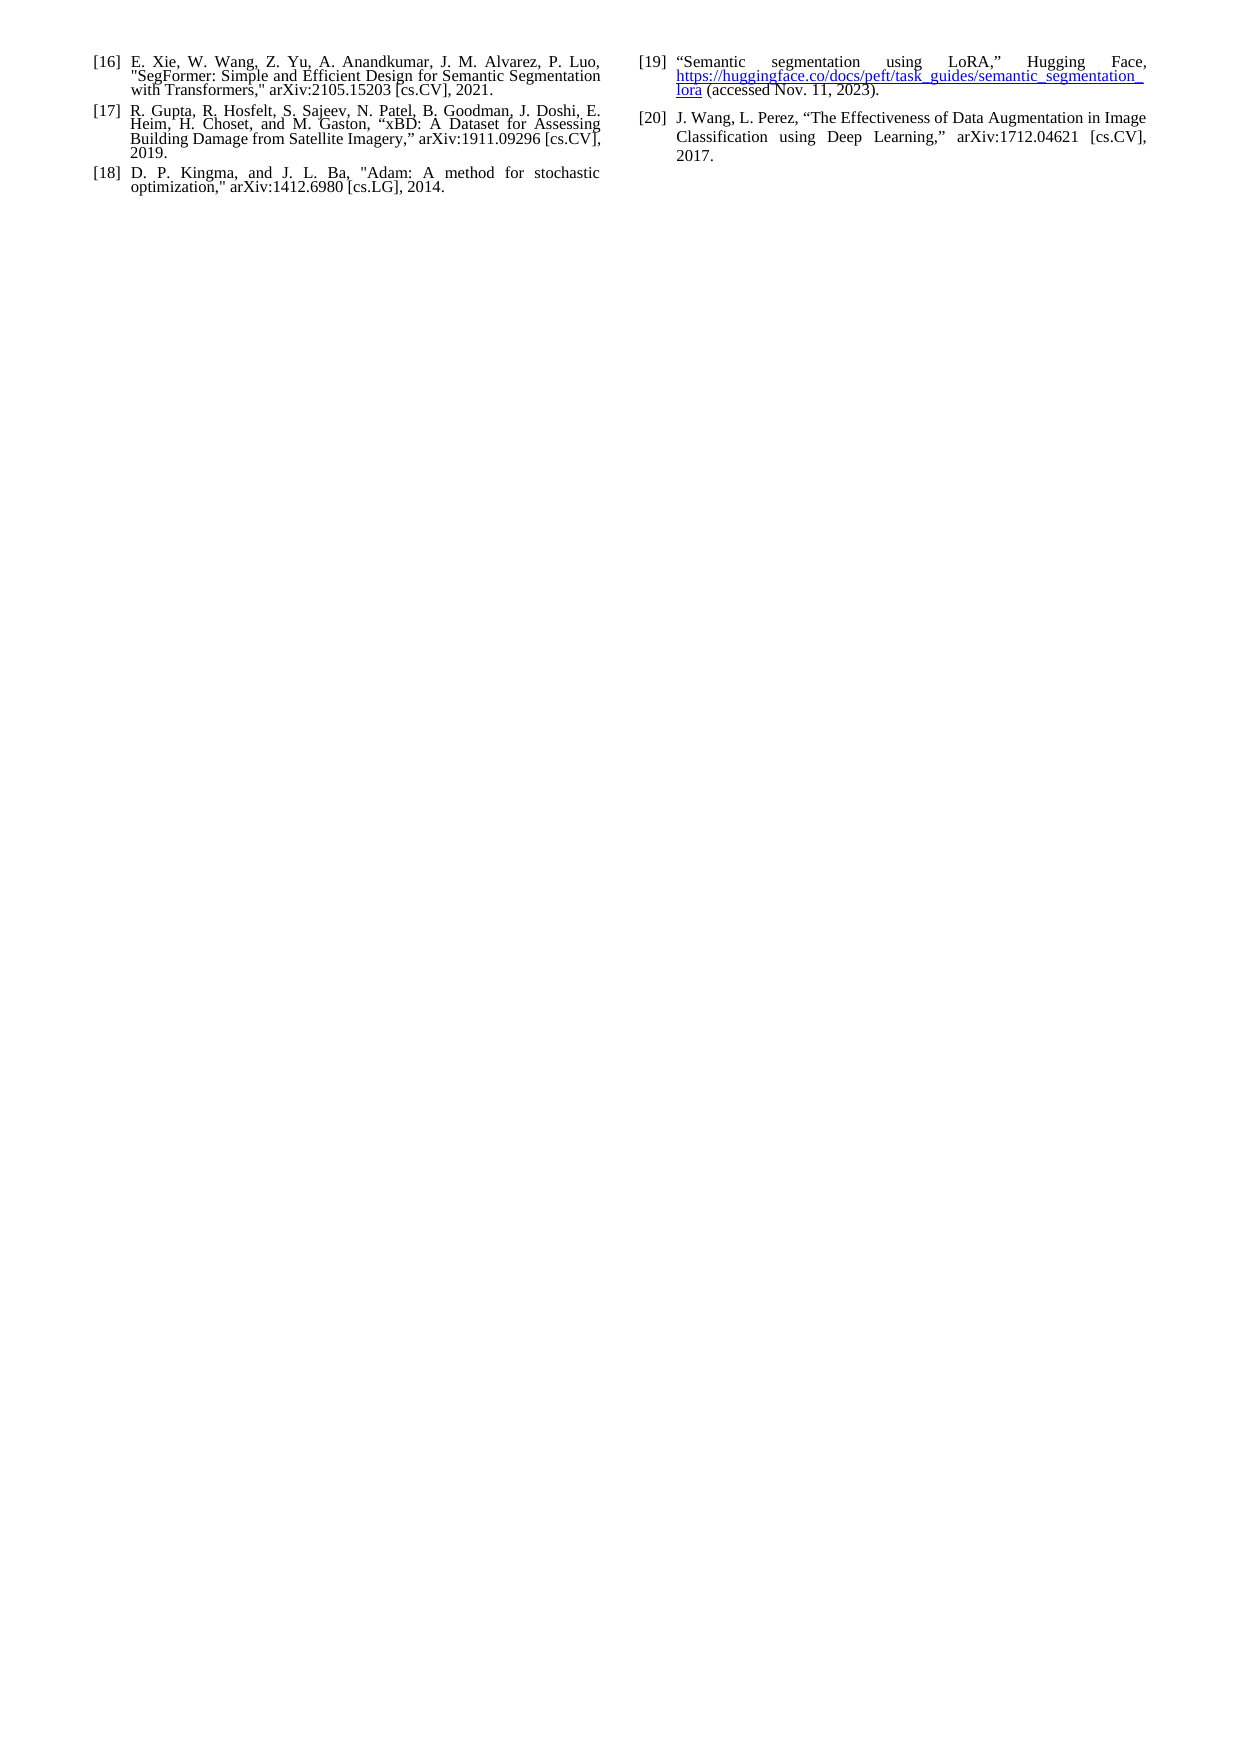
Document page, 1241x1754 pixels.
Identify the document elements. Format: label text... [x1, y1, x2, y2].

list “Semantic segmentation using LoRA,” Hugging Face, https://huggingface.co/docs/peft/task_guides/semantic_segmentation_lora (accessed Nov. 11, 2023). [639, 56, 1147, 99]
text J. Wang, L. Perez, “The Effectiveness of Data Augmentation in Image Classification using Deep Learning,” arXiv:1712.04621 [cs.CV], 2017. [639, 108, 1147, 165]
list D. P. Kingma, and J. L. Ba, "Adam: A method for stochastic optimization," arXiv:1412.6980 [cs.LG], 2014. [93, 167, 601, 196]
list R. Gupta, R. Hosfelt, S. Sajeev, N. Patel, B. Goodman, J. Doshi, E. Heim, H. Choset, and M. Gaston, “xBD: A Dataset for Assessing Building Damage from Satellite Imagery,” arXiv:1911.09296 [cs.CV], 2019. [93, 104, 601, 162]
list E. Xie, W. Wang, Z. Yu, A. Anandkumar, J. M. Alvarez, P. Luo, "SegFormer: Simple and Efficient Design for Semantic Segmentation with Transformers," arXiv:2105.15203 [cs.CV], 2021. [93, 56, 601, 99]
